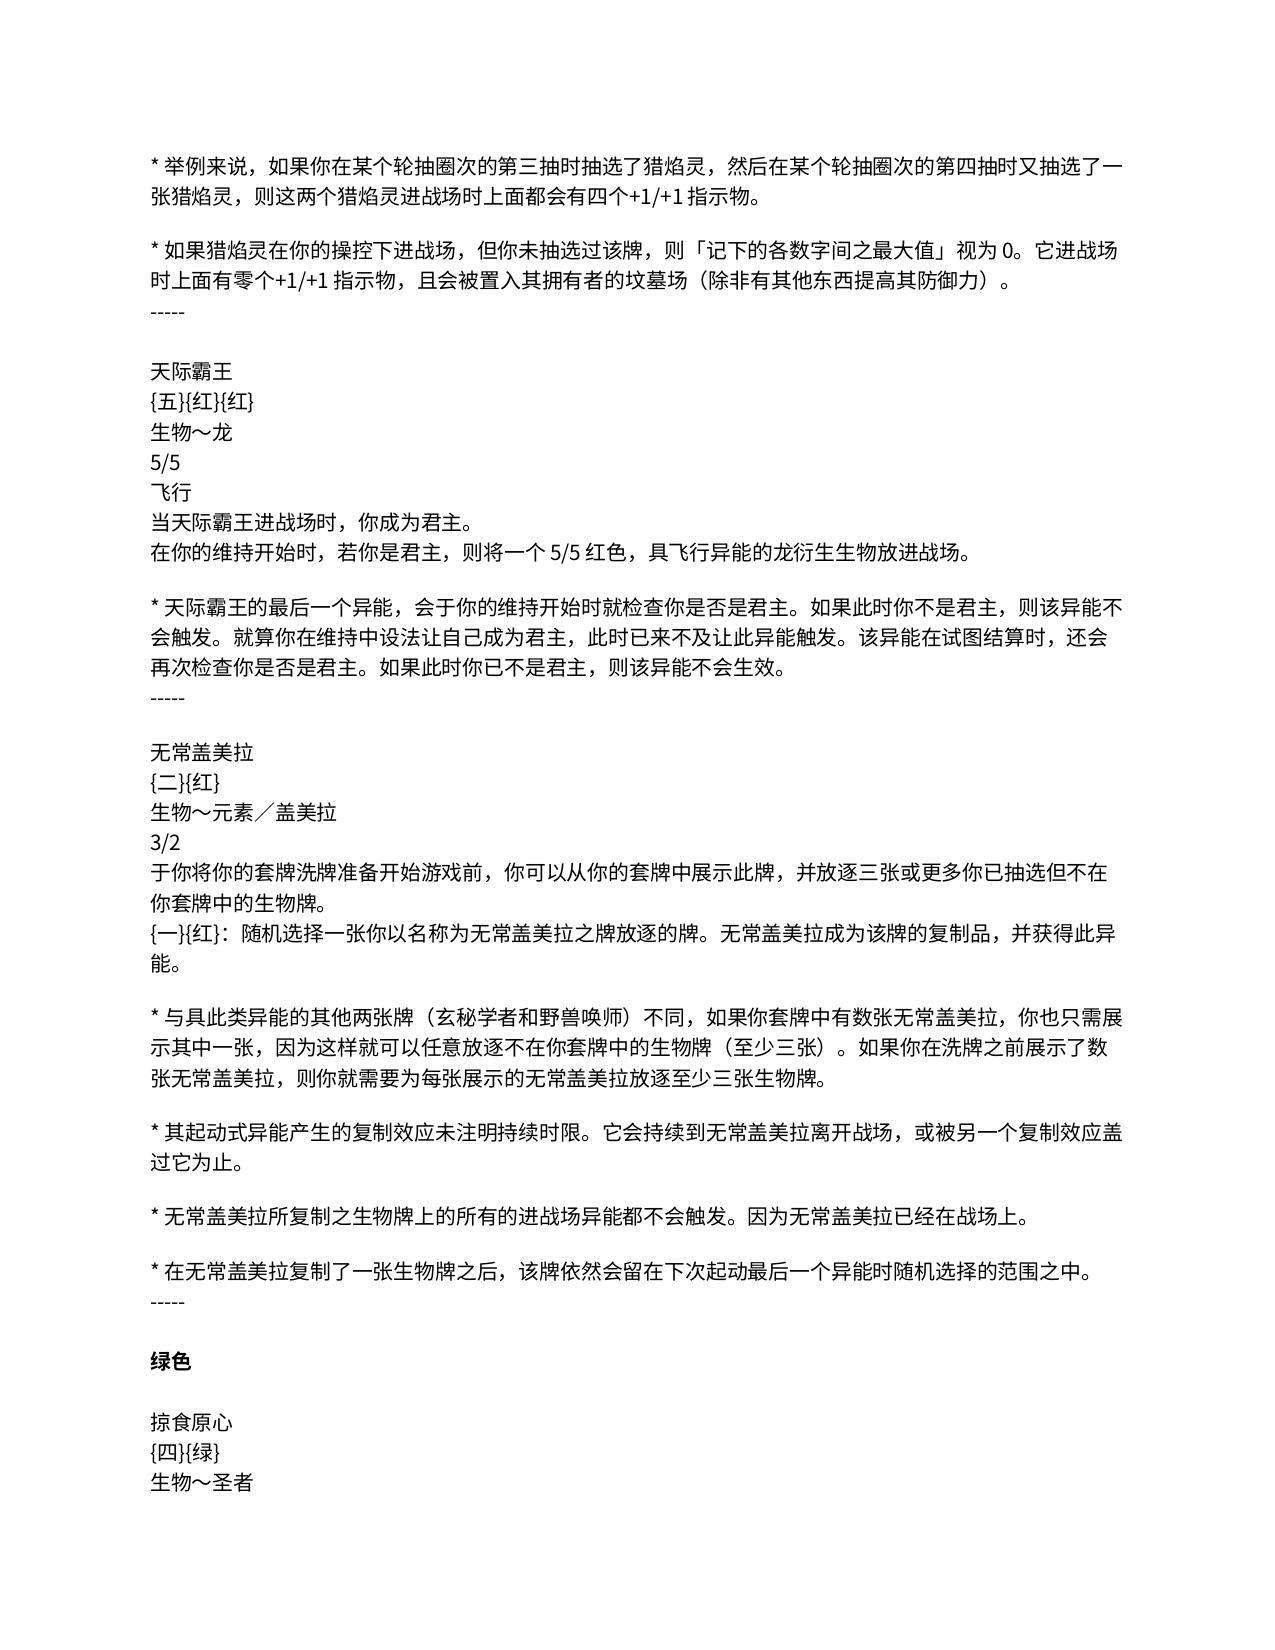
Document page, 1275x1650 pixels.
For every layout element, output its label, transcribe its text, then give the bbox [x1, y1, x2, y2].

text 天际霸王 [150, 355, 1125, 386]
text 飞行 [150, 476, 1125, 506]
text {五}{红}{红} [150, 386, 1125, 416]
text 当天际霸王进战场时，你成为君主。 [150, 506, 1125, 537]
text * 天际霸王的最后一个异能，会于你的维持开始时就检查你是否是君主。如果此时你不是君主，则该异能不会触发。就算你在维持中设法让自己成为君主，此时已来不及让此异能触发。该异能在试图结算时，还会再次检查你是否是君主。如果此时你已不是君主，则该异能不会生效。 [150, 591, 1125, 681]
text * 无常盖美拉所复制之生物牌上的所有的进战场异能都不会触发。因为无常盖美拉已经在战场上。 [150, 1201, 1125, 1231]
text 3/2 [150, 826, 1125, 857]
text {一}{红}：随机选择一张你以名称为无常盖美拉之牌放逐的牌。无常盖美拉成为该牌的复制品，并获得此异能。 [150, 917, 1125, 977]
text ----- [150, 295, 1125, 325]
text 生物～龙 [150, 416, 1125, 446]
text 于你将你的套牌洗牌准备开始游戏前，你可以从你的套牌中展示此牌，并放逐三张或更多你已抽选但不在你套牌中的生物牌。 [150, 857, 1125, 917]
text * 如果猎焰灵在你的操控下进战场，但你未抽选过该牌，则「记下的各数字间之最大值」视为0。它进战场时上面有零个+1/+1指示物，且会被置入其拥有者的坟墓场（除非有其他东西提高其防御力）。 [150, 234, 1125, 295]
text 无常盖美拉 [150, 736, 1125, 766]
text * 与具此类异能的其他两张牌（玄秘学者和野兽唤师）不同，如果你套牌中有数张无常盖美拉，你也只需展示其中一张，因为这样就可以任意放逐不在你套牌中的生物牌（至少三张）。如果你在洗牌之前展示了数张无常盖美拉，则你就需要为每张展示的无常盖美拉放逐至少三张生物牌。 [150, 1001, 1125, 1092]
text * 在无常盖美拉复制了一张生物牌之后，该牌依然会留在下次起动最后一个异能时随机选择的范围之中。 [150, 1255, 1125, 1285]
text * 举例来说，如果你在某个轮抽圈次的第三抽时抽选了猎焰灵，然后在某个轮抽圈次的第四抽时又抽选了一张猎焰灵，则这两个猎焰灵进战场时上面都会有四个+1/+1指示物。 [150, 150, 1125, 210]
text {二}{红} [150, 766, 1125, 796]
text 生物～圣者 [150, 1466, 1125, 1497]
text ----- [150, 681, 1125, 712]
text * 其起动式异能产生的复制效应未注明持续时限。它会持续到无常盖美拉离开战场，或被另一个复制效应盖过它为止。 [150, 1116, 1125, 1177]
text 掠食原心 [150, 1406, 1125, 1436]
text ----- [150, 1285, 1125, 1315]
text {四}{绿} [150, 1436, 1125, 1466]
text 生物～元素／盖美拉 [150, 796, 1125, 826]
text 绿色 [150, 1346, 1125, 1376]
text 在你的维持开始时，若你是君主，则将一个5/5红色，具飞行异能的龙衍生生物放进战场。 [150, 537, 1125, 567]
text 5/5 [150, 446, 1125, 476]
